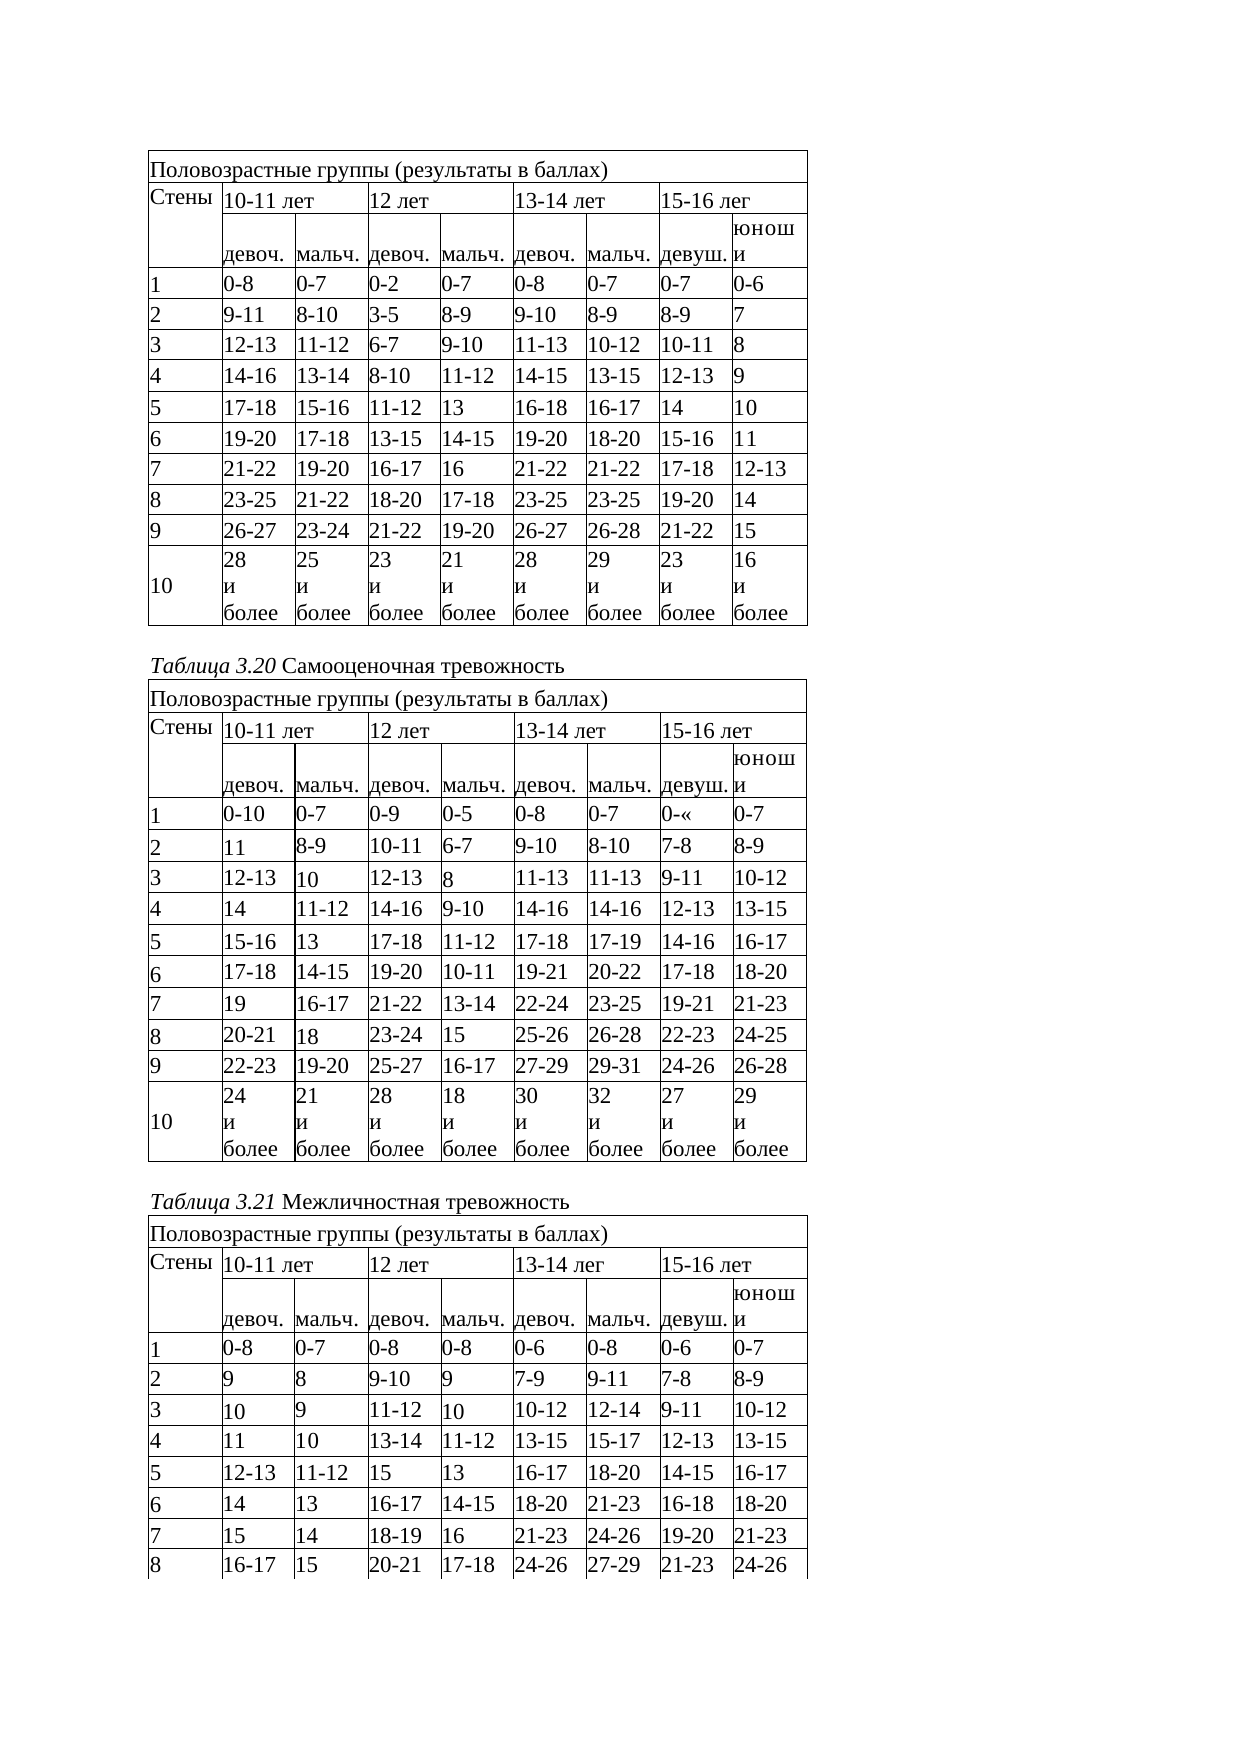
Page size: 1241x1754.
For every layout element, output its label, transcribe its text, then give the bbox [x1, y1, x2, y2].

table_cell 12-13 [223, 330, 295, 359]
table_cell 10-12 [514, 1395, 586, 1425]
table_cell 21-22 [369, 515, 440, 545]
table_cell 12-14 [587, 1395, 660, 1425]
table_cell 1 [149, 268, 222, 298]
table_cell 0-7 [660, 268, 732, 298]
table_cell 24 и более [223, 1082, 294, 1161]
table_cell 10 [442, 1395, 513, 1425]
table_cell 18-19 [369, 1519, 441, 1548]
table_cell 24-25 [734, 1020, 806, 1049]
table_cell 16-18 [661, 1488, 733, 1518]
table_cell девоч. [223, 744, 294, 797]
table_cell 17-18 [442, 1549, 513, 1579]
table_cell 19-20 [661, 1519, 733, 1548]
table_cell 17-18 [223, 392, 295, 422]
table_cell 21-23 [734, 988, 806, 1018]
table_cell 2 [149, 1364, 222, 1394]
table_cell девуш. [660, 214, 732, 267]
table_cell 16-17 [223, 1549, 294, 1579]
table_cell 0-8 [442, 1333, 513, 1363]
table_cell 18-20 [369, 485, 440, 514]
table_cell 18-20 [734, 1488, 807, 1518]
table_cell 25 и более [296, 546, 368, 625]
table_cell 30 и более [515, 1082, 587, 1161]
table_cell 9-10 [441, 330, 513, 359]
table_cell девоч. [369, 1279, 441, 1332]
table_cell 16-17 [587, 392, 659, 422]
table_cell 29 и более [587, 546, 659, 625]
table_cell 15-16 лег [660, 183, 807, 213]
table_cell 8 [149, 485, 222, 514]
table_cell 11-12 [369, 392, 440, 422]
table_cell 8-10 [369, 360, 440, 391]
table_cell 28 и более [514, 546, 586, 625]
table_cell 10 [296, 862, 368, 892]
table_cell юноши [734, 744, 806, 797]
table_cell 17-18 [515, 925, 587, 954]
table_cell 8-9 [441, 299, 513, 329]
table_cell 21-23 [587, 1488, 660, 1518]
table_cell 12-13 [223, 1457, 294, 1487]
table_cell Стены [149, 183, 222, 267]
table_cell 0-7 [296, 268, 368, 298]
table_cell 10-12 [734, 1395, 807, 1425]
table_cell юноши [734, 1279, 807, 1332]
table_cell 16 [441, 454, 513, 483]
table_cell 11-12 [441, 360, 513, 391]
table_cell 13 [441, 392, 513, 422]
table_cell 6 [149, 956, 222, 987]
table_cell 12 лет [369, 183, 513, 213]
table_cell 9-11 [661, 862, 733, 892]
table_cell 6-7 [442, 830, 514, 861]
table_cell 0-8 [587, 1333, 660, 1363]
table_cell 14-15 [661, 1457, 733, 1487]
table_cell 27-29 [587, 1549, 660, 1579]
table_cell 17-18 [223, 956, 294, 987]
table_cell 16-17 [442, 1051, 514, 1081]
table_cell 0-6 [514, 1333, 586, 1363]
table_cell 18-20 [587, 1457, 660, 1487]
table_cell 19-20 [296, 454, 368, 483]
table_cell 19 [223, 988, 294, 1018]
table_cell 11-12 [295, 1457, 368, 1487]
table_cell 14-15 [442, 1488, 513, 1518]
table_cell 14-16 [223, 360, 295, 391]
table_cell 7-9 [514, 1364, 586, 1394]
table_cell мальч. [442, 744, 514, 797]
table_cell 14-16 [369, 893, 441, 923]
table_cell 9-10 [515, 830, 587, 861]
table_cell 25-27 [369, 1051, 441, 1081]
table_cell 14-15 [296, 956, 368, 987]
table_cell 18-20 [514, 1488, 586, 1518]
table_cell 21 и более [441, 546, 513, 625]
table_cell 0-7 [295, 1333, 368, 1363]
table_cell 9 [733, 360, 807, 391]
table_cell 23 и более [660, 546, 732, 625]
table_cell 21-22 [587, 454, 659, 483]
table_cell 3 [149, 862, 222, 892]
table_cell мальч. [441, 214, 513, 267]
table_cell 9-10 [442, 893, 514, 923]
table_cell 11 [223, 1426, 294, 1456]
table_cell 16-17 [734, 1457, 807, 1487]
table_cell 9 [149, 515, 222, 545]
table_cell 16-17 [514, 1457, 586, 1487]
table_cell 5 [149, 1457, 222, 1487]
table_cell 2 [149, 299, 222, 329]
table_cell 13-15 [587, 360, 659, 391]
table_cell 23-25 [223, 485, 295, 514]
table_cell 10-11 [660, 330, 732, 359]
table_cell 15 [733, 515, 807, 545]
table_cell юноши [733, 214, 807, 267]
table_cell 29 и более [734, 1082, 806, 1161]
table_cell девоч. [515, 744, 587, 797]
table_cell 7 [149, 1519, 222, 1548]
table_cell 17-18 [660, 454, 732, 483]
table_cell 11-13 [588, 862, 660, 892]
table_cell 10 [733, 392, 807, 422]
table_cell 19-20 [441, 515, 513, 545]
table_cell девоч. [223, 214, 295, 267]
table_cell 10-11 лет [223, 713, 368, 743]
table_cell 15 [223, 1519, 294, 1548]
table_cell 0-7 [734, 1333, 807, 1363]
table_cell девоч. [369, 214, 440, 267]
table_cell 16 и более [733, 546, 807, 625]
table_cell 15-16 лет [661, 1248, 807, 1278]
table_cell 13-15 [734, 893, 806, 923]
table_cell 10-12 [734, 862, 806, 892]
table_cell 9 [149, 1051, 222, 1081]
table_cell 10 [223, 1395, 294, 1425]
table_cell 24-26 [661, 1051, 733, 1081]
table_cell 11 [733, 423, 807, 453]
table_cell 32 и более [588, 1082, 660, 1161]
table_cell 18-20 [587, 423, 659, 453]
table_cell 14 [295, 1519, 368, 1548]
table_cell 0-2 [369, 268, 440, 298]
table_cell 16-17 [369, 454, 440, 483]
table_cell 15-16 [223, 925, 294, 954]
table_cell 21-22 [660, 515, 732, 545]
table_cell 11-12 [442, 925, 514, 954]
table_cell девоч. [514, 1279, 586, 1332]
table_cell 9-11 [661, 1395, 733, 1425]
table_cell 9 [442, 1364, 513, 1394]
table_cell 0-« [661, 798, 733, 828]
table_cell 8-9 [587, 299, 659, 329]
table_cell 10-11 [442, 956, 514, 987]
table_cell 4 [149, 893, 222, 923]
table_cell 17-18 [369, 925, 441, 954]
table_header Половозрастные группы (результаты в баллах) [149, 680, 806, 712]
table_cell 11-12 [296, 330, 368, 359]
table_cell 6 [149, 423, 222, 453]
table_cell мальч. [296, 214, 368, 267]
table_cell 12 лет [369, 713, 514, 743]
table_cell 14 [733, 485, 807, 514]
table_cell 19-21 [515, 956, 587, 987]
table_cell 8 [149, 1020, 222, 1049]
table_cell 21 и более [296, 1082, 368, 1161]
table_cell 16 [442, 1519, 513, 1548]
table_cell 15 [295, 1549, 368, 1579]
table_cell 0-6 [661, 1333, 733, 1363]
table_cell 28 и более [369, 1082, 441, 1161]
table_cell мальч. [587, 1279, 660, 1332]
table_cell 19-20 [369, 956, 441, 987]
table_cell 14-16 [588, 893, 660, 923]
table_cell 7-8 [661, 1364, 733, 1394]
table_cell 0-7 [588, 798, 660, 828]
table_cell 4 [149, 1426, 222, 1456]
table_cell 10 [295, 1426, 368, 1456]
table_cell 4 [149, 360, 222, 391]
table_cell 27-29 [515, 1051, 587, 1081]
table_cell 11 [223, 830, 294, 861]
table_cell 3-5 [369, 299, 440, 329]
table_cell 24-26 [734, 1549, 807, 1579]
table_cell 18 и более [442, 1082, 514, 1161]
table_cell 7 [149, 988, 222, 1018]
table_cell 10 [149, 1082, 222, 1161]
table_cell 17-18 [441, 485, 513, 514]
table_cell 17-19 [588, 925, 660, 954]
table_cell 6-7 [369, 330, 440, 359]
table_cell 9 [295, 1395, 368, 1425]
table_cell 9-11 [587, 1364, 660, 1394]
table_cell 24-26 [587, 1519, 660, 1548]
table_cell 8-10 [296, 299, 368, 329]
table_cell 10-11 лет [223, 183, 368, 213]
table_cell 25-26 [515, 1020, 587, 1049]
table_cell девоч. [514, 214, 586, 267]
table_cell 21-23 [661, 1549, 733, 1579]
table_cell 14 [223, 1488, 294, 1518]
table_cell 1 [149, 1333, 222, 1363]
table_cell мальч. [442, 1279, 513, 1332]
table_cell 12-13 [661, 1426, 733, 1456]
table_cell мальч. [587, 214, 659, 267]
table_cell девоч. [369, 744, 441, 797]
table_cell 13-14 лет [515, 713, 660, 743]
table_cell 23-25 [587, 485, 659, 514]
table_cell Стены [149, 1248, 222, 1332]
table_cell 14-15 [514, 360, 586, 391]
table_cell 0-7 [587, 268, 659, 298]
table_cell 13 [295, 1488, 368, 1518]
table_cell 8-9 [734, 1364, 807, 1394]
table_cell 19-20 [660, 485, 732, 514]
table_cell 13-14 [296, 360, 368, 391]
table_cell 0-7 [734, 798, 806, 828]
table_cell 14-16 [515, 893, 587, 923]
table_cell 9-10 [369, 1364, 441, 1394]
table_cell 18 [296, 1020, 368, 1049]
table_cell 9 [223, 1364, 294, 1394]
text Таблица 3.21 Межличностная тревожность [150, 1188, 1090, 1215]
table_cell 20-21 [223, 1020, 294, 1049]
table_cell 21-22 [514, 454, 586, 483]
table_cell 1 [149, 798, 222, 828]
table_cell 8-9 [660, 299, 732, 329]
table_cell 5 [149, 392, 222, 422]
table_cell 0-7 [296, 798, 368, 828]
table_cell 23-25 [514, 485, 586, 514]
table_cell 23 и более [369, 546, 440, 625]
table_cell 0-9 [369, 798, 441, 828]
table_cell 17-18 [661, 956, 733, 987]
table_cell 15-16 [296, 392, 368, 422]
table_cell 12-13 [661, 893, 733, 923]
table_cell 21-22 [369, 988, 441, 1018]
table_cell 20-21 [369, 1549, 441, 1579]
table_cell 14 [223, 893, 294, 923]
table_cell 15 [442, 1020, 514, 1049]
table_cell 11-12 [296, 893, 368, 923]
table_cell 14-16 [661, 925, 733, 954]
table_cell 23-24 [296, 515, 368, 545]
table_cell 8-9 [296, 830, 368, 861]
table_cell 11-12 [442, 1426, 513, 1456]
table_cell 23-25 [588, 988, 660, 1018]
table_cell 8 [733, 330, 807, 359]
table_cell 21-22 [296, 485, 368, 514]
table_cell девуш. [661, 744, 733, 797]
table_cell 16-17 [734, 925, 806, 954]
table_cell мальч. [296, 744, 368, 797]
table_cell 22-23 [223, 1051, 294, 1081]
table_cell 18-20 [734, 956, 806, 987]
table_cell 10-12 [587, 330, 659, 359]
table_cell 7-8 [661, 830, 733, 861]
table_cell 26-28 [734, 1051, 806, 1081]
table_cell 9-10 [514, 299, 586, 329]
table_cell 14-15 [441, 423, 513, 453]
table_cell 26-28 [587, 515, 659, 545]
table_cell 6 [149, 1488, 222, 1518]
table_cell 16-17 [296, 988, 368, 1018]
table_header Половозрастные группы (результаты в баллах) [149, 151, 807, 182]
table_cell 19-20 [514, 423, 586, 453]
table_cell 8 [149, 1549, 222, 1579]
table_cell 27 и более [661, 1082, 733, 1161]
table_cell 19-21 [661, 988, 733, 1018]
table_cell 0-7 [441, 268, 513, 298]
table_cell 21-22 [223, 454, 295, 483]
table_cell 3 [149, 330, 222, 359]
table_cell 16-17 [369, 1488, 441, 1518]
table_cell 13 [296, 925, 368, 954]
table_cell 8-9 [734, 830, 806, 861]
table_cell 13-14 [442, 988, 514, 1018]
table_cell 13-14 лег [514, 1248, 660, 1278]
table_cell 0-10 [223, 798, 294, 828]
table_cell 2 [149, 830, 222, 861]
table_cell 0-8 [369, 1333, 441, 1363]
table_header Половозрастные группы (результаты в баллах) [149, 1216, 807, 1247]
table_cell 21-23 [514, 1519, 586, 1548]
table_cell 26-27 [514, 515, 586, 545]
table_cell 12-13 [223, 862, 294, 892]
table_cell 0-8 [223, 1333, 294, 1363]
table_cell 0-5 [442, 798, 514, 828]
table_cell 15-16 [660, 423, 732, 453]
table_cell 28 и более [223, 546, 295, 625]
table_cell 12-13 [660, 360, 732, 391]
table_cell Стены [149, 713, 222, 797]
table_cell 8 [295, 1364, 368, 1394]
table_cell 22-24 [515, 988, 587, 1018]
table_cell 22-23 [661, 1020, 733, 1049]
table_cell 0-6 [733, 268, 807, 298]
table_cell 12-13 [733, 454, 807, 483]
table_cell 11-13 [515, 862, 587, 892]
table_cell 13-15 [369, 423, 440, 453]
table_cell 0-8 [515, 798, 587, 828]
table_cell 29-31 [588, 1051, 660, 1081]
table_cell 10-11 лет [223, 1248, 368, 1278]
table_cell 13-14 лет [514, 183, 659, 213]
table_cell 20-22 [588, 956, 660, 987]
table_cell 12-13 [369, 862, 441, 892]
table_cell 5 [149, 925, 222, 954]
table_cell 3 [149, 1395, 222, 1425]
table_cell 19-20 [296, 1051, 368, 1081]
table_cell мальч. [588, 744, 660, 797]
table_cell 10 [149, 546, 222, 625]
table_cell 15 [369, 1457, 441, 1487]
table_cell 24-26 [514, 1549, 586, 1579]
table_cell девуш. [661, 1279, 733, 1332]
table_cell девоч. [223, 1279, 294, 1332]
table_cell 26-27 [223, 515, 295, 545]
table_cell 23-24 [369, 1020, 441, 1049]
table_cell 0-8 [223, 268, 295, 298]
table_cell 11-12 [369, 1395, 441, 1425]
table_cell 26-28 [588, 1020, 660, 1049]
table_cell 21-23 [734, 1519, 807, 1548]
table_cell мальч. [295, 1279, 368, 1332]
table_cell 13-15 [514, 1426, 586, 1456]
table_cell 14 [660, 392, 732, 422]
table_cell 13-15 [734, 1426, 807, 1456]
table_cell 8 [442, 862, 514, 892]
table_cell 8-10 [588, 830, 660, 861]
table_cell 12 лет [369, 1248, 513, 1278]
table_cell 17-18 [296, 423, 368, 453]
table_cell 13 [442, 1457, 513, 1487]
table_cell 7 [149, 454, 222, 483]
table_cell 0-8 [514, 268, 586, 298]
table_cell 10-11 [369, 830, 441, 861]
table_cell 13-14 [369, 1426, 441, 1456]
table_cell 9-11 [223, 299, 295, 329]
table_cell 19-20 [223, 423, 295, 453]
table_cell 16-18 [514, 392, 586, 422]
table_cell 15-17 [587, 1426, 660, 1456]
table_cell 11-13 [514, 330, 586, 359]
table_cell 15-16 лет [661, 713, 806, 743]
table_cell 7 [733, 299, 807, 329]
text Таблица 3.20 Самооценочная тревожность [150, 652, 1090, 679]
